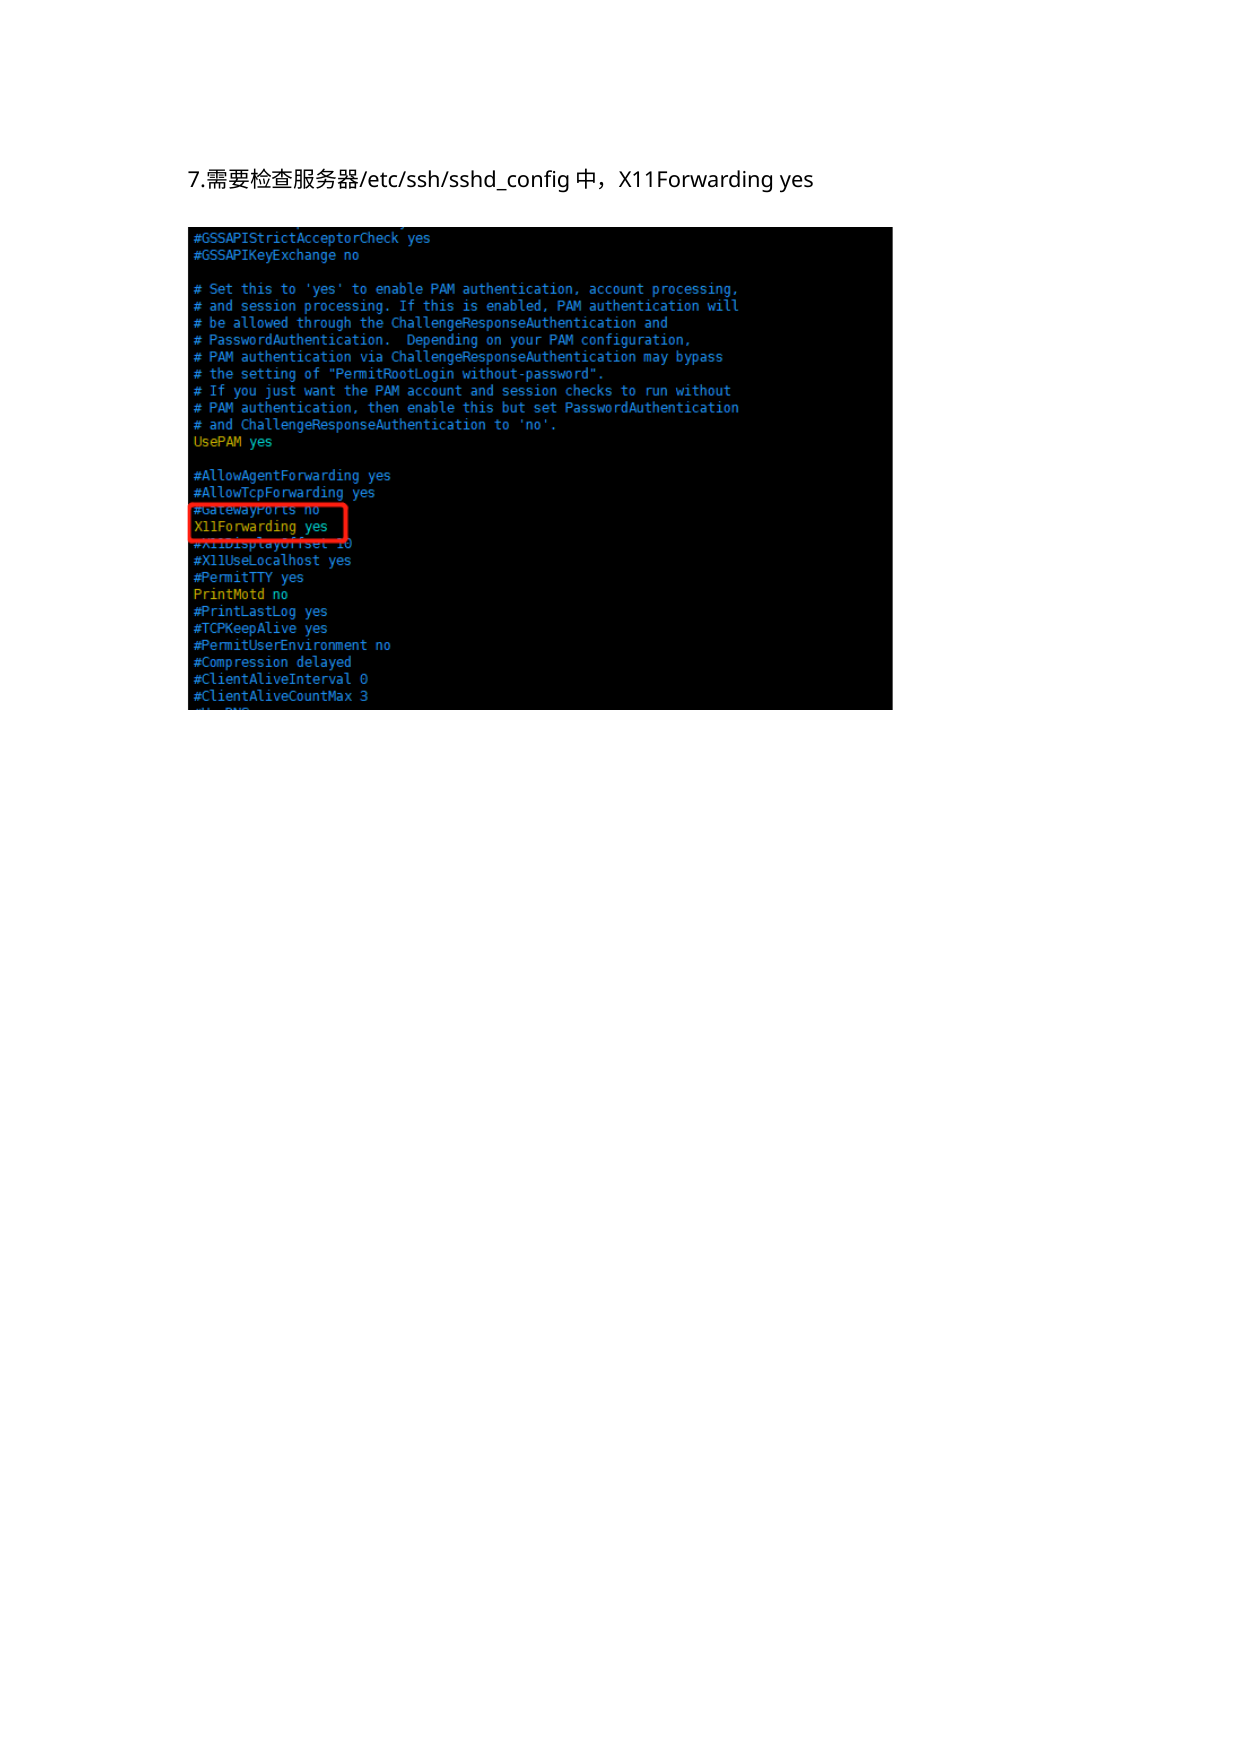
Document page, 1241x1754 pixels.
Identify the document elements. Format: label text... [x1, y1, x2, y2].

text 7.需要检查服务器/etc/ssh/sshd_config中，X11Forwarding yes [187, 162, 1053, 194]
picture [187, 227, 893, 710]
